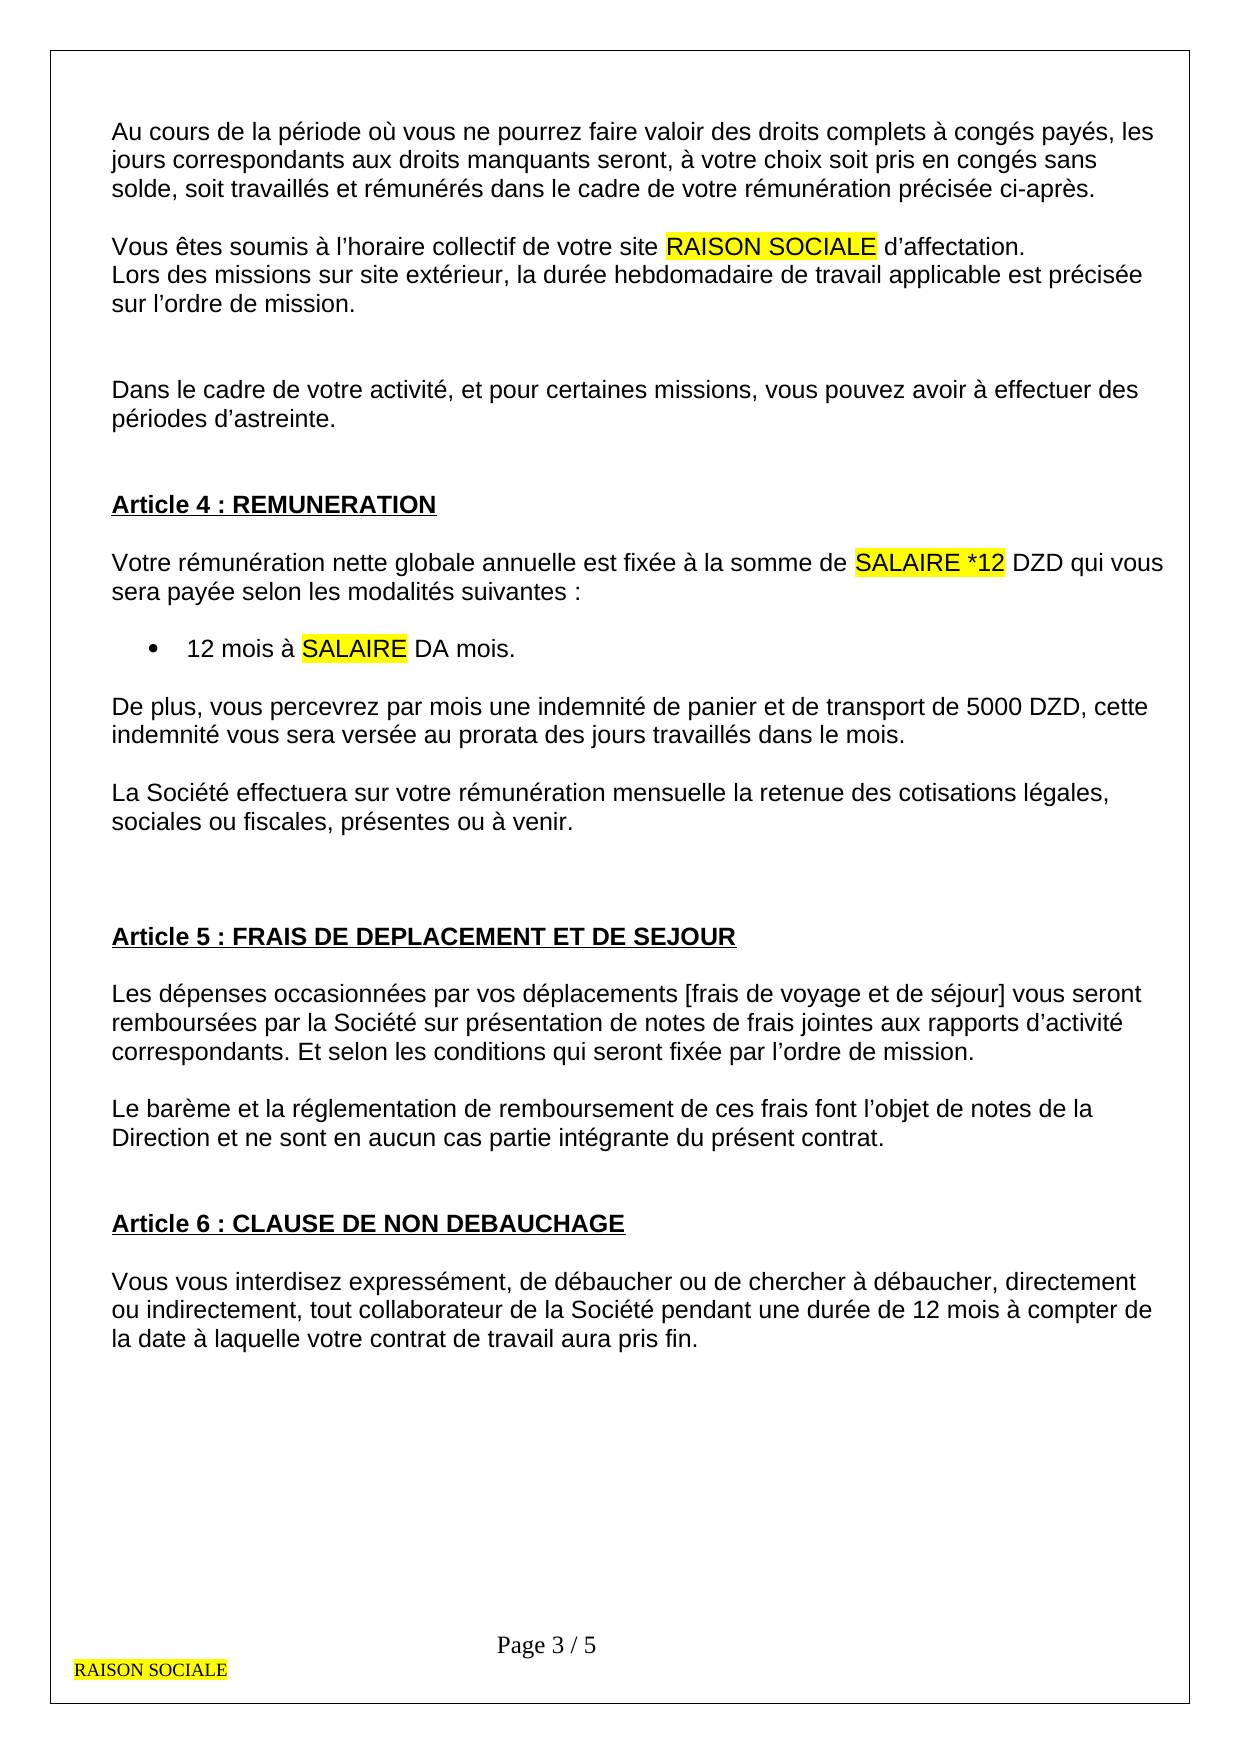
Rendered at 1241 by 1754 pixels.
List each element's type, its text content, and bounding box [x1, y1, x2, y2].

text Vous êtes soumis à l’horaire collectif de votre site RAISON SOCIALE d’affectation. [111, 232, 666, 260]
text Dans le cadre de votre activité, et pour certaines missions, vous pouvez avoir à effectuer des périodes d’astreinte. [111, 375, 1167, 433]
list 12 mois à SALAIRE DA mois. [149, 634, 302, 663]
text Lors des missions sur site extérieur, la durée hebdomadaire de travail applicable est précisée sur l’ordre de mission. [111, 260, 1167, 318]
text Au cours de la période où vous ne pourrez faire valoir des droits complets à congés payés, les jours correspondants aux droits manquants seront, à votre choix soit pris en congés sans solde, soit travaillés et rémunérés dans le cadre de votre rémunération précisée ci-après. [111, 117, 1167, 203]
text Article 5 : FRAIS DE DEPLACEMENT ET DE SEJOUR [111, 922, 1167, 950]
text Les dépenses occasionnées par vos déplacements [frais de voyage et de séjour] vous seront remboursées par la Société sur présentation de notes de frais jointes aux rapports d’activité correspondants. Et selon les conditions qui seront fixée par l’ordre de mission. [111, 979, 1167, 1065]
text La Société effectuera sur votre rémunération mensuelle la retenue des cotisations légales, sociales ou fiscales, présentes ou à venir. [111, 778, 1167, 835]
text Votre rémunération nette globale annuelle est fixée à la somme de SALAIRE *12 DZD qui vous sera payée selon les modalités suivantes : [111, 548, 1167, 605]
text Vous vous interdisez expressément, de débaucher ou de chercher à débaucher, directement ou indirectement, tout collaborateur de la Société pendant une durée de 12 mois à compter de la date à laquelle votre contrat de travail aura pris fin. [111, 1267, 1167, 1353]
text Article 4 : REMUNERATION [111, 490, 1167, 519]
text De plus, vous percevrez par mois une indemnité de panier et de transport de 5000 DZD, cette indemnité vous sera versée au prorata des jours travaillés dans le mois. [111, 692, 1167, 749]
text Le barème et la réglementation de remboursement de ces frais font l’objet de notes de la Direction et ne sont en aucun cas partie intégrante du présent contrat. [111, 1094, 1167, 1152]
text Vous êtes soumis à l’horaire collectif de votre site RAISON SOCIALE d’affectation. [877, 232, 1167, 260]
text Article 6 : CLAUSE DE NON DEBAUCHAGE [111, 1209, 1167, 1238]
list 12 mois à SALAIRE DA mois. [407, 634, 1167, 663]
